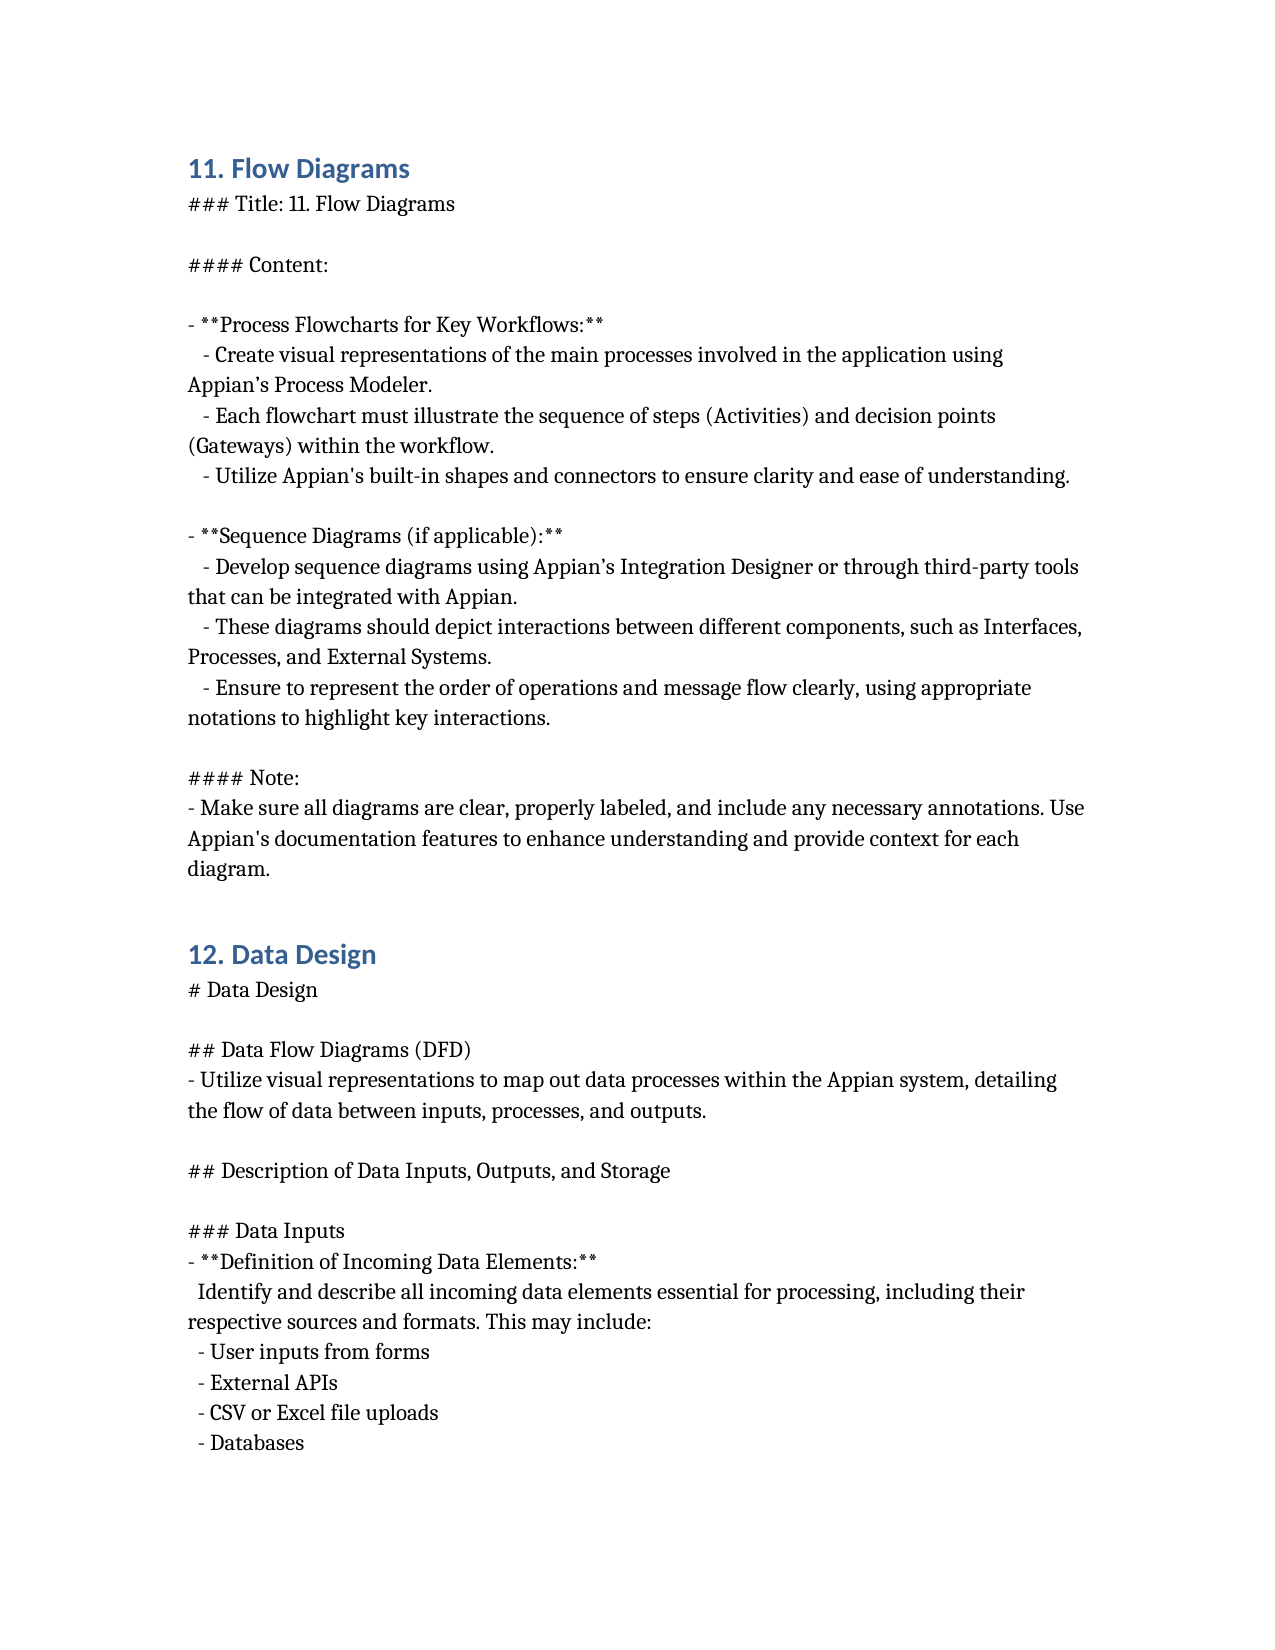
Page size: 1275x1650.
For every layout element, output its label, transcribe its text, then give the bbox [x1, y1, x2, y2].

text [187, 977, 1087, 1486]
subtitle 11. Flow Diagrams [187, 150, 1087, 186]
text ### Title: 11. Flow Diagrams #### Content: - **Process Flowcharts for Key Workflows:** - Create visual representations of the main processes involved in the application using Appian’s Process Modeler. - Each flowchart must illustrate the sequence of steps (Activities) and decision points (Gateways) within the workflow. - Utilize Appian's built-in shapes and connectors to ensure clarity and ease of understanding. - **Sequence Diagrams (if applicable):** - Develop sequence diagrams using Appian’s Integration Designer or through third-party tools that can be integrated with Appian. - These diagrams should depict interactions between different components, such as Interfaces, Processes, and External Systems. - Ensure to represent the order of operations and message flow clearly, using appropriate notations to highlight key interactions. #### Note: - Make sure all diagrams are clear, properly labeled, and include any necessary annotations. Use Appian's documentation features to enhance understanding and provide context for each diagram. [187, 191, 1087, 882]
subtitle 12. Data Design [187, 936, 1087, 971]
